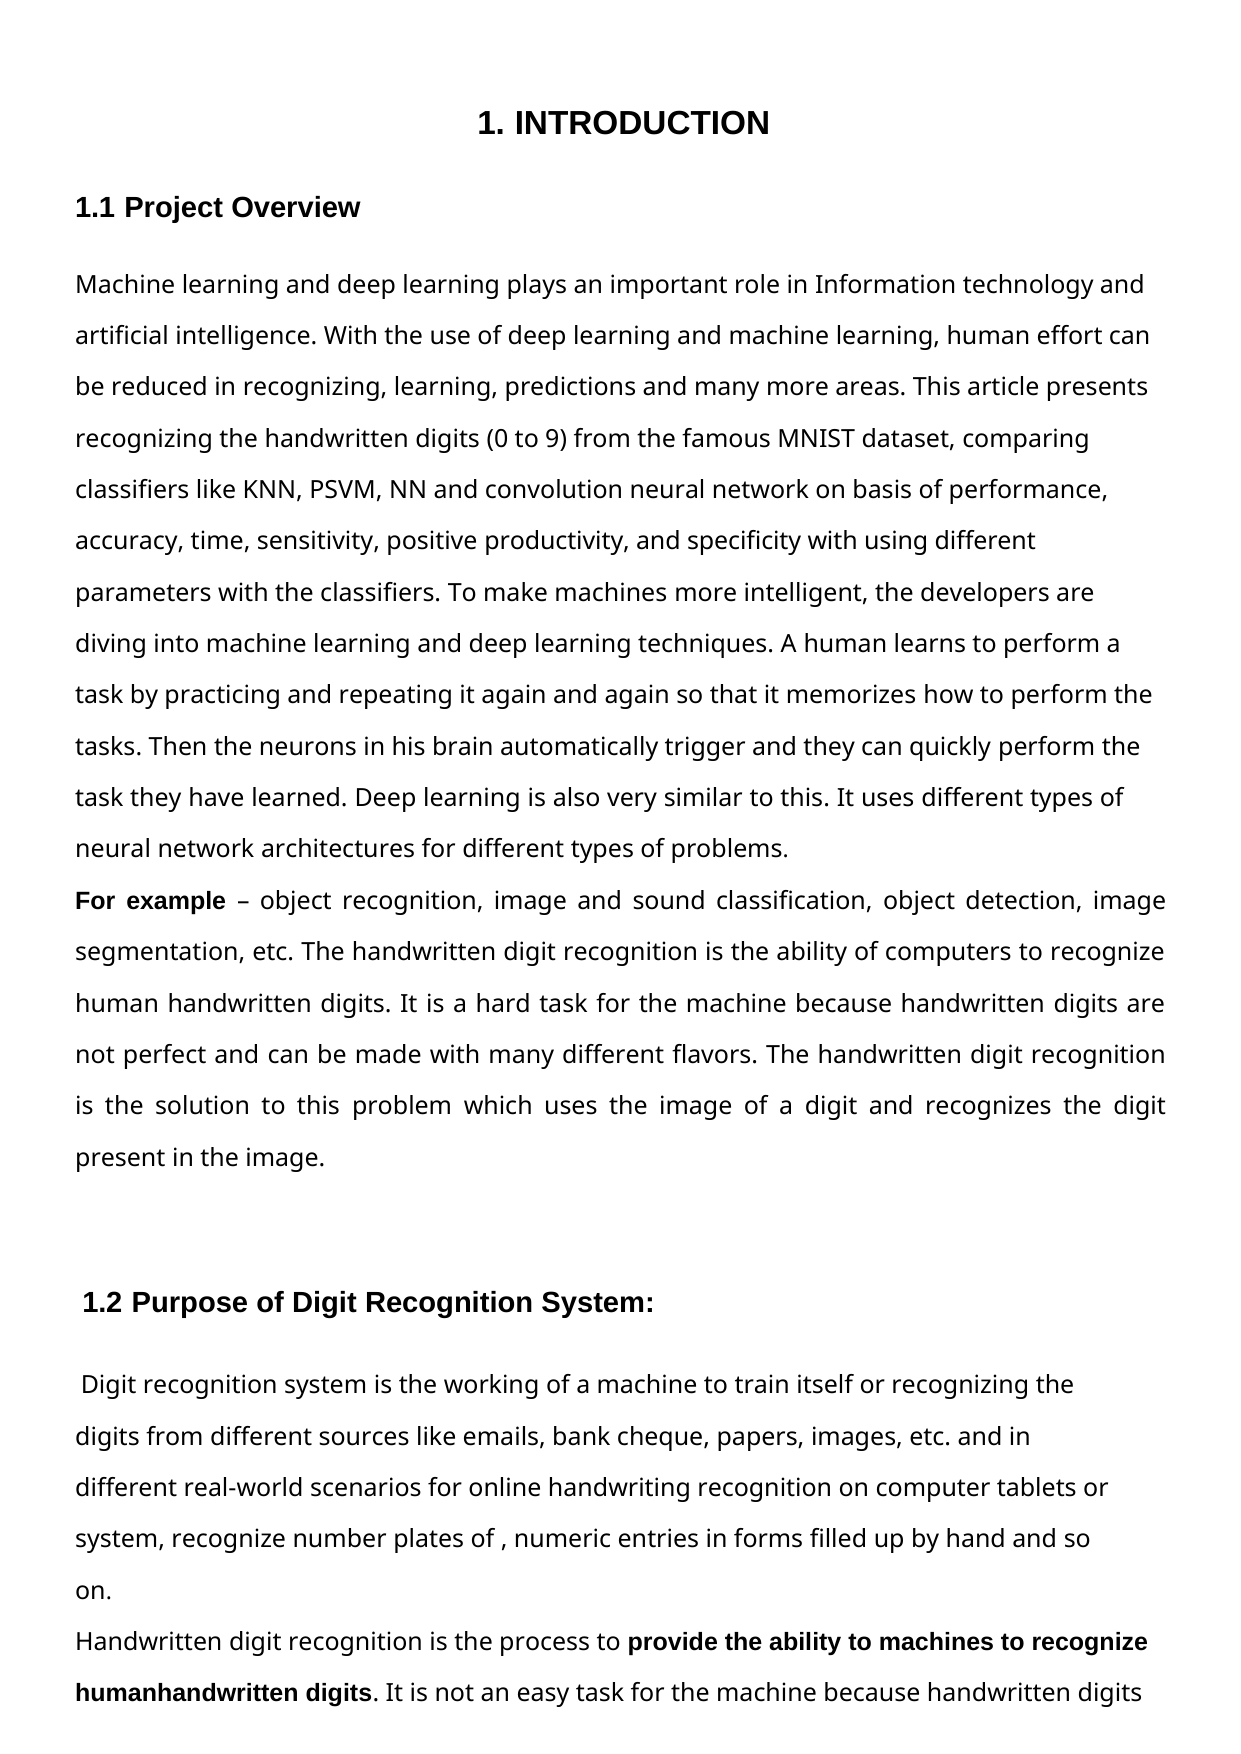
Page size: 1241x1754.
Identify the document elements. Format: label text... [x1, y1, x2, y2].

text Machine learning and deep learning plays an important role in Information technology and artiﬁcial intelligence. With the use of deep learning and machine learning, human effort can be reduced in recognizing, learning, predictions and many more areas. This article presents recognizing the handwritten digits (0 to 9) from the famous MNIST dataset, comparing classiﬁers like KNN, PSVM, NN and convolution neural network on basis of performance, accuracy, time, sensitivity, positive productivity, and speciﬁcity with using different parameters with the classiﬁers. To make machines more intelligent, the developers are diving into machine learning and deep learning techniques. A human learns to perform a task by practicing and repeating it again and again so that it memorizes how to perform the tasks. Then the neurons in his brain automatically trigger and they can quickly perform the task they have learned. Deep learning is also very similar to this. It uses different types of neural network architectures for different types of problems. [75, 266, 1164, 865]
text Digit recognition system is the working of a machine to train itself or recognizing the digits from different sources like emails, bank cheque, papers, images, etc. and in different real-world scenarios for online handwriting recognition on computer tablets or system, recognize number plates of , numeric entries in forms ﬁlled up by hand and so on. [75, 1367, 1113, 1606]
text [75, 1624, 1159, 1709]
subtitle Purpose of Digit Recognition System: [82, 1285, 1213, 1319]
text For example – object recognition, image and sound classiﬁcation, object detection, image segmentation, etc. The handwritten digit recognition is the ability of computers to recognize human handwritten digits. It is a hard task for the machine because handwritten digits are not perfect and can be made with many different ﬂavors. The handwritten digit recognition is the solution to this problem which uses the image of a digit and recognizes the digit present in the image. [75, 882, 1167, 1173]
subtitle Project Overview [75, 190, 1213, 224]
subtitle INTRODUCTION [477, 103, 1213, 142]
